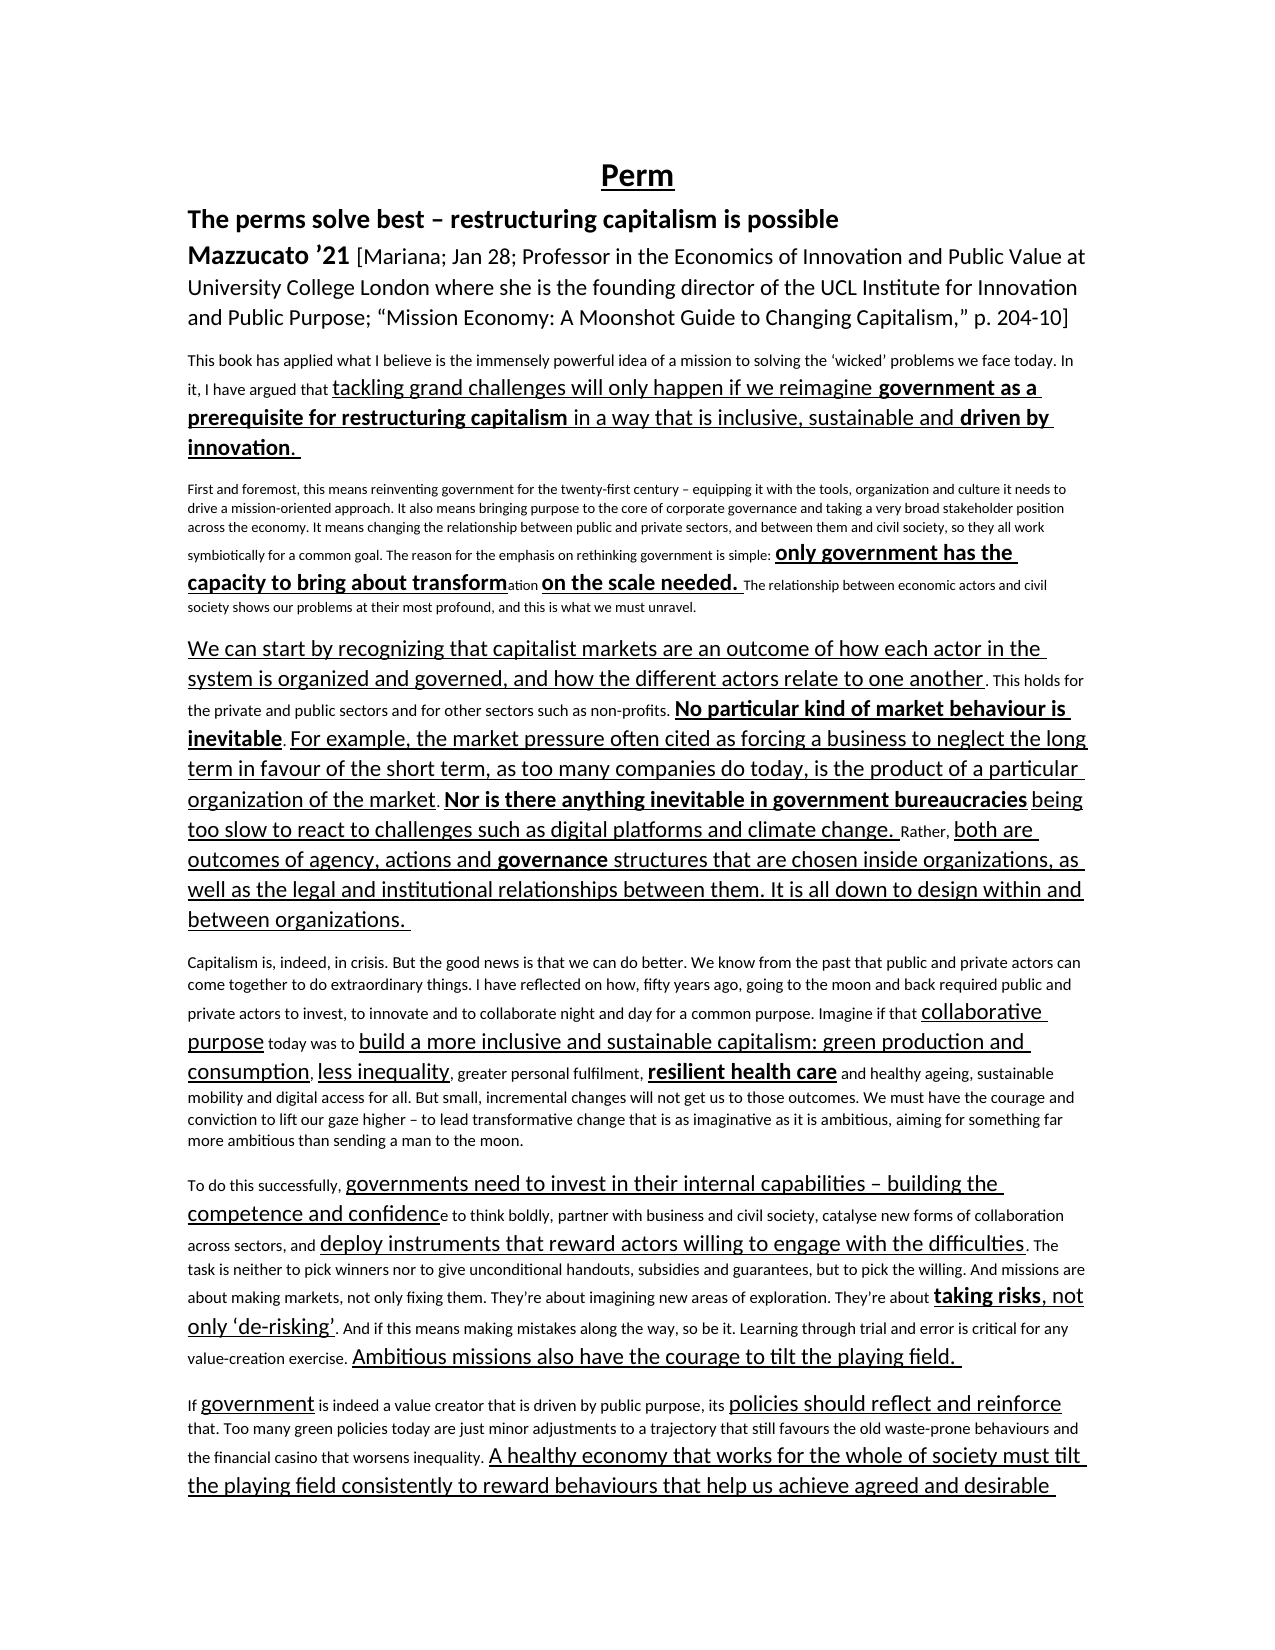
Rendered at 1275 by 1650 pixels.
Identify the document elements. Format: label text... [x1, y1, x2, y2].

text First and foremost, this means reinventing government for the twenty-first century – equipping it with the tools, organization and culture it needs to drive a mission-oriented approach. It also means bringing purpose to the core of corporate governance and taking a very broad stakeholder position across the economy. It means changing the relationship between public and private sectors, and between them and civil society, so they all work symbiotically for a common goal. The reason for the emphasis on rethinking government is simple: only government has the capacity to bring about transformation on the scale needed. The relationship between economic actors and civil society shows our problems at their most profound, and this is what we must unravel. [187, 480, 1087, 616]
text This book has applied what I believe is the immensely powerful idea of a mission to solving the ‘wicked’ problems we face today. In it, I have argued that tackling grand challenges will only happen if we reimagine government as a prerequisite for restructuring capitalism in a way that is inclusive, sustainable and driven by innovation. [187, 350, 1087, 461]
text Capitalism is, indeed, in crisis. But the good news is that we can do better. We know from the past that public and private actors can come together to do extraordinary things. I have reflected on how, fifty years ago, going to the moon and back required public and private actors to invest, to innovate and to collaborate night and day for a common purpose. Imagine if that collaborative purpose today was to build a more inclusive and sustainable capitalism: green production and consumption, less inequality, greater personal fulfilment, resilient health care and healthy ageing, sustainable mobility and digital access for all. But small, incremental changes will not get us to those outcomes. We must have the courage and conviction to lift our gaze higher – to lead transformative change that is as imaginative as it is ambitious, aiming for something far more ambitious than sending a man to the moon. [187, 952, 1087, 1151]
text Mazzucato ’21 [Mariana; Jan 28; Professor in the Economics of Innovation and Public Value at University College London where she is the founding director of the UCL Institute for Innovation and Public Purpose; “Mission Economy: A Moonshot Guide to Changing Capitalism,” p. 204-10] [187, 238, 1087, 331]
text We can start by recognizing that capitalist markets are an outcome of how each actor in the system is organized and governed, and how the different actors relate to one another. This holds for the private and public sectors and for other sectors such as non-profits. No particular kind of market behaviour is inevitable. For example, the market pressure often cited as forcing a business to neglect the long term in favour of the short term, as too many companies do today, is the product of a particular organization of the market. Nor is there anything inevitable in government bureaucracies being too slow to react to challenges such as digital platforms and climate change. Rather, both are outcomes of agency, actions and governance structures that are chosen inside organizations, as well as the legal and institutional relationships between them. It is all down to design within and between organizations. [187, 634, 1087, 934]
subtitle The perms solve best – restructuring capitalism is possible [187, 202, 1087, 235]
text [187, 1389, 1087, 1499]
text To do this successfully, governments need to invest in their internal capabilities – building the competence and confidence to think boldly, partner with business and civil society, catalyse new forms of collaboration across sectors, and deploy instruments that reward actors willing to engage with the difficulties. The task is neither to pick winners nor to give unconditional handouts, subsidies and guarantees, but to pick the willing. And missions are about making markets, not only fixing them. They’re about imagining new areas of exploration. They’re about taking risks, not only ‘de-risking’. And if this means making mistakes along the way, so be it. Learning through trial and error is critical for any value-creation exercise. Ambitious missions also have the courage to tilt the playing field. [187, 1169, 1087, 1370]
subtitle Perm [187, 154, 1087, 195]
